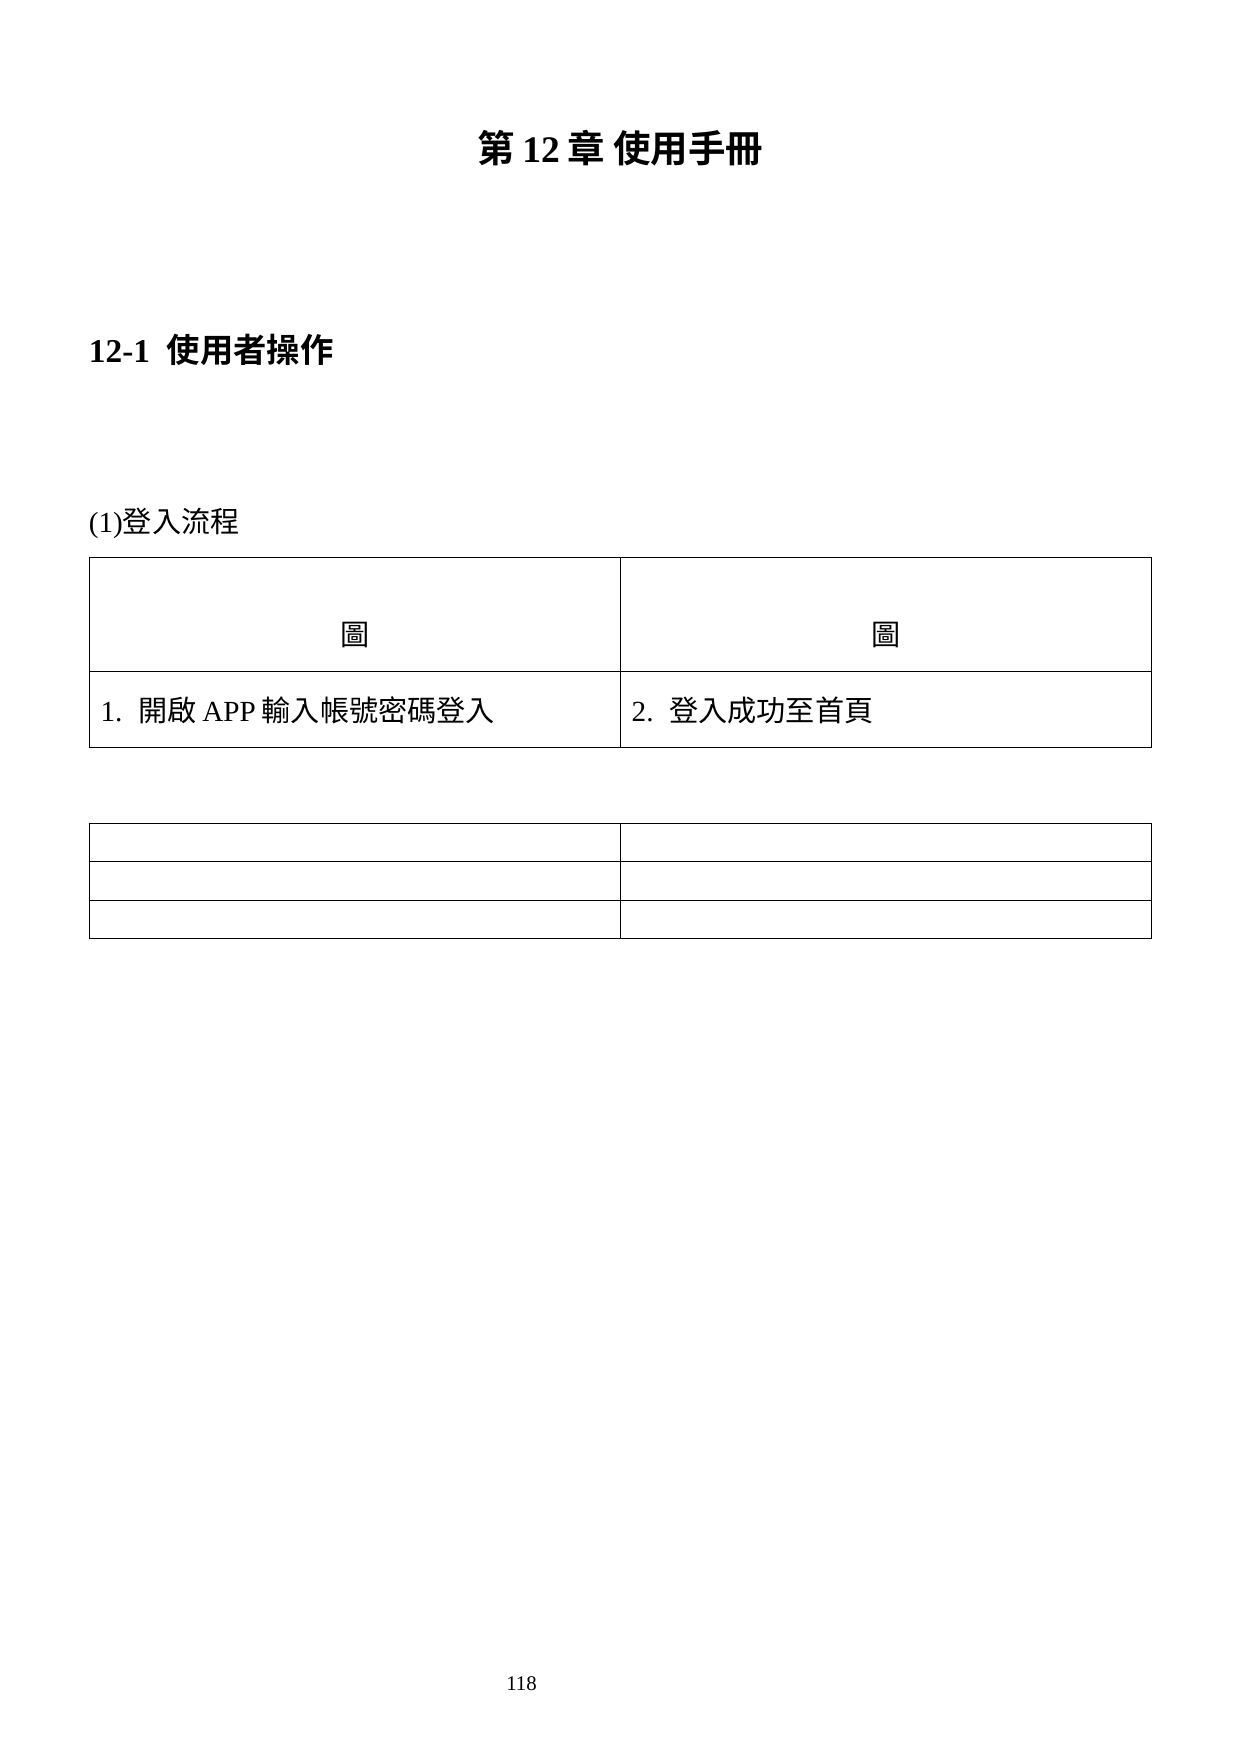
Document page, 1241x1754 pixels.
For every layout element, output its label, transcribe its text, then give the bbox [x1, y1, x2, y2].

table_header [90, 824, 620, 861]
table_header [621, 824, 1151, 861]
table_header 圖 [90, 558, 620, 671]
table_header 圖 [621, 558, 1151, 671]
table_cell 開啟APP輸入帳號密碼登入 [90, 672, 620, 747]
table_cell [621, 862, 1151, 900]
table_cell 登入成功至首頁 [621, 672, 1151, 747]
table_cell [621, 901, 1151, 938]
subtitle 12-1 使用者操作 [89, 311, 1152, 386]
text (1)登入流程 [89, 482, 1152, 557]
table_cell [90, 862, 620, 900]
table_cell [90, 901, 620, 938]
subtitle 第12章 使用手冊 [89, 108, 1152, 183]
